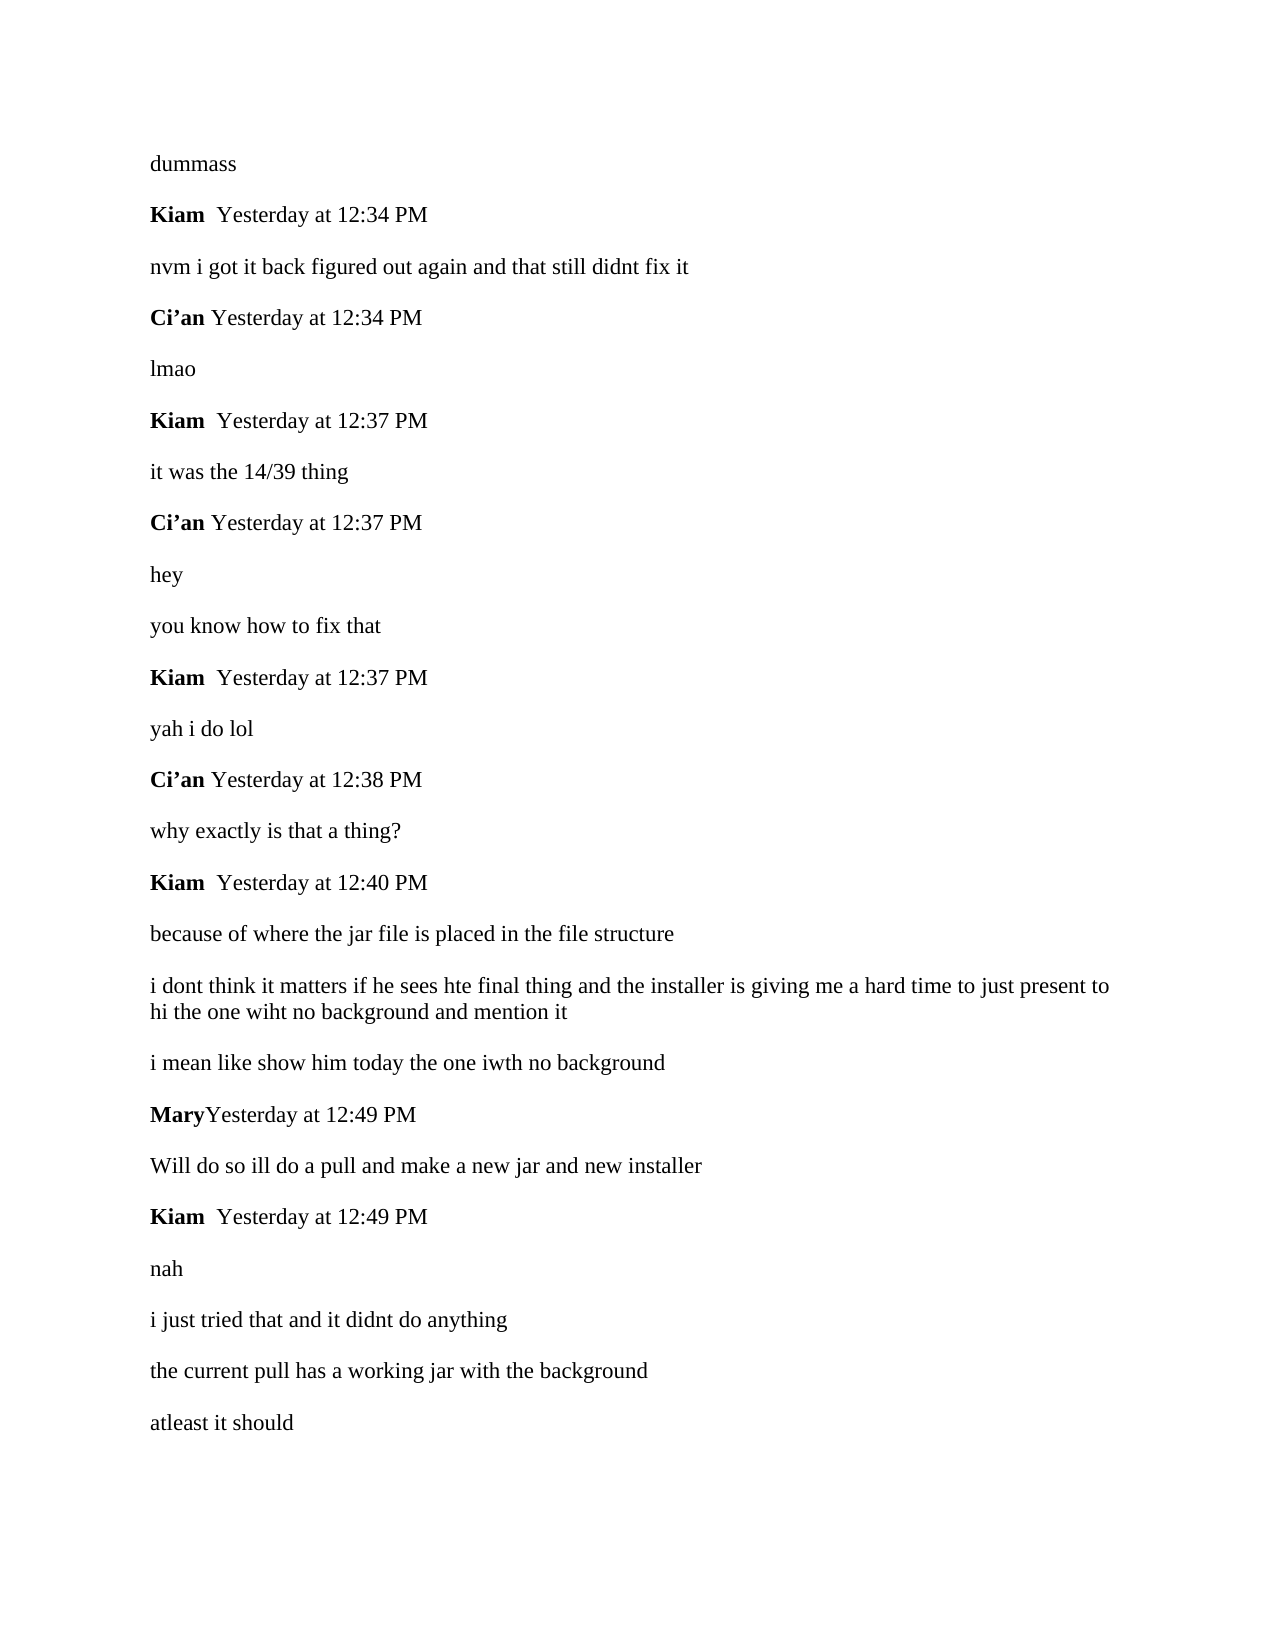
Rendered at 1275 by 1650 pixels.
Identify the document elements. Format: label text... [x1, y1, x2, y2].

text Kiam Yesterday at 12:40 PM [150, 869, 1125, 895]
text Kiam Yesterday at 12:37 PM [150, 407, 1125, 433]
text Ci’an Yesterday at 12:34 PM [150, 304, 1125, 330]
text nvm i got it back figured out again and that still didnt fix it [150, 253, 1125, 279]
text it was the 14/39 thing [150, 458, 1125, 484]
text you know how to fix that [150, 612, 1125, 638]
text dummass [150, 150, 1125, 176]
text i mean like show him today the one iwth no background [150, 1049, 1125, 1076]
text nah [150, 1255, 1125, 1281]
text i dont think it matters if he sees hte final thing and the installer is giving me a hard time to just present to hi the one wiht no background and mention it [150, 972, 1125, 1024]
text because of where the jar file is placed in the file structure [150, 920, 1125, 947]
text why exactly is that a thing? [150, 818, 1125, 844]
text i just tried that and it didnt do anything [150, 1306, 1125, 1332]
text yah i do lol [150, 715, 1125, 741]
text Kiam Yesterday at 12:37 PM [150, 663, 1125, 690]
text MaryYesterday at 12:49 PM [150, 1101, 1125, 1127]
text lmao [150, 355, 1125, 382]
text atleast it should [150, 1409, 1125, 1435]
text Kiam Yesterday at 12:34 PM [150, 201, 1125, 228]
text Kiam Yesterday at 12:49 PM [150, 1203, 1125, 1230]
text Ci’an Yesterday at 12:38 PM [150, 766, 1125, 793]
text Will do so ill do a pull and make a new jar and new installer [150, 1152, 1125, 1178]
text Ci’an Yesterday at 12:37 PM [150, 509, 1125, 536]
text the current pull has a working jar with the background [150, 1357, 1125, 1384]
text hey [150, 561, 1125, 587]
